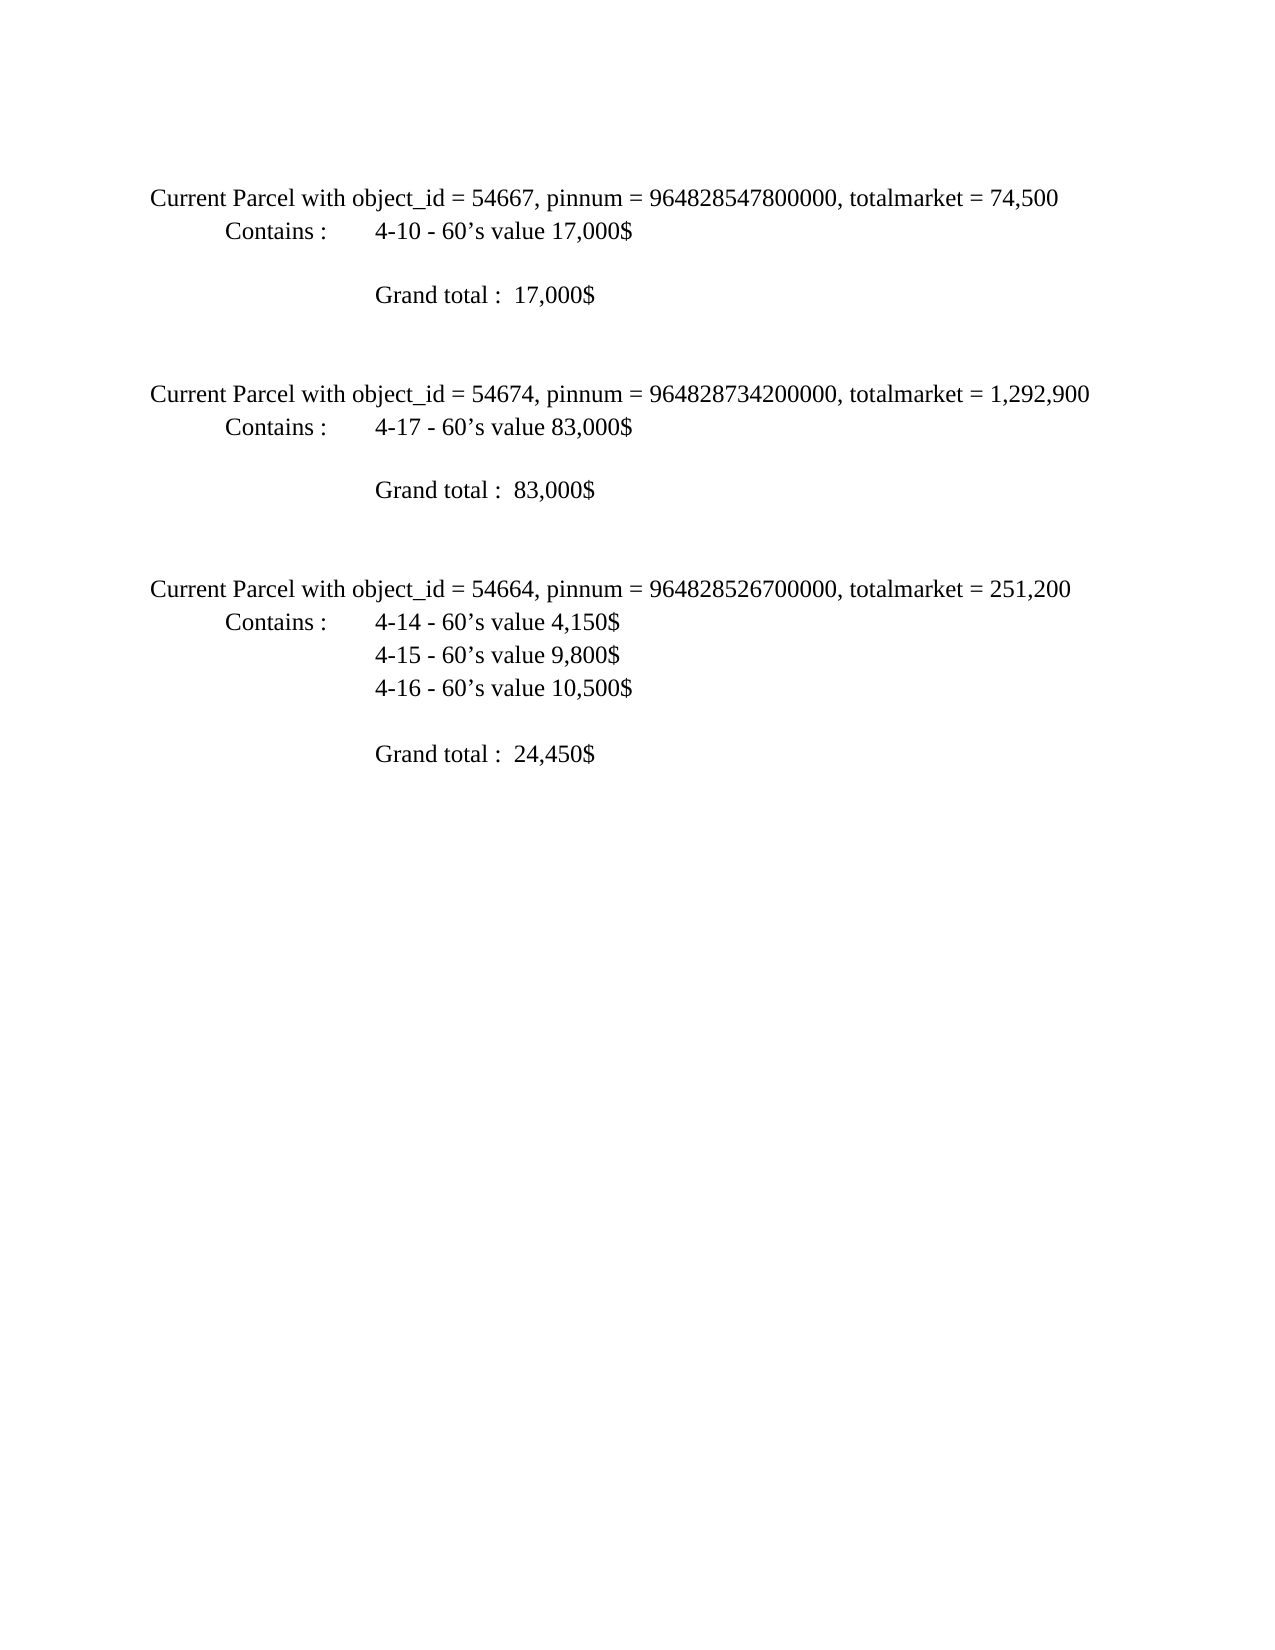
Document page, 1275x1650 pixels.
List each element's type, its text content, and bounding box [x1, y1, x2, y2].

text Contains : 4-17 - 60’s value 83,000$ [150, 412, 1125, 441]
text Grand total : 83,000$ [300, 475, 1125, 504]
text 4-16 - 60’s value 10,500$ [150, 673, 1125, 702]
text Current Parcel with object_id = 54664, pinnum = 964828526700000, totalmarket = 251,200 [150, 574, 1125, 603]
text Contains : 4-14 - 60’s value 4,150$ [150, 607, 1125, 636]
text Contains : 4-10 - 60’s value 17,000$ [150, 216, 1125, 245]
text Current Parcel with object_id = 54674, pinnum = 964828734200000, totalmarket = 1,292,900 [150, 379, 1125, 407]
text Grand total : 17,000$ [300, 280, 1125, 308]
text Grand total : 24,450$ [300, 739, 1125, 768]
text Current Parcel with object_id = 54667, pinnum = 964828547800000, totalmarket = 74,500 [150, 183, 1125, 212]
text 4-15 - 60’s value 9,800$ [150, 641, 1125, 669]
